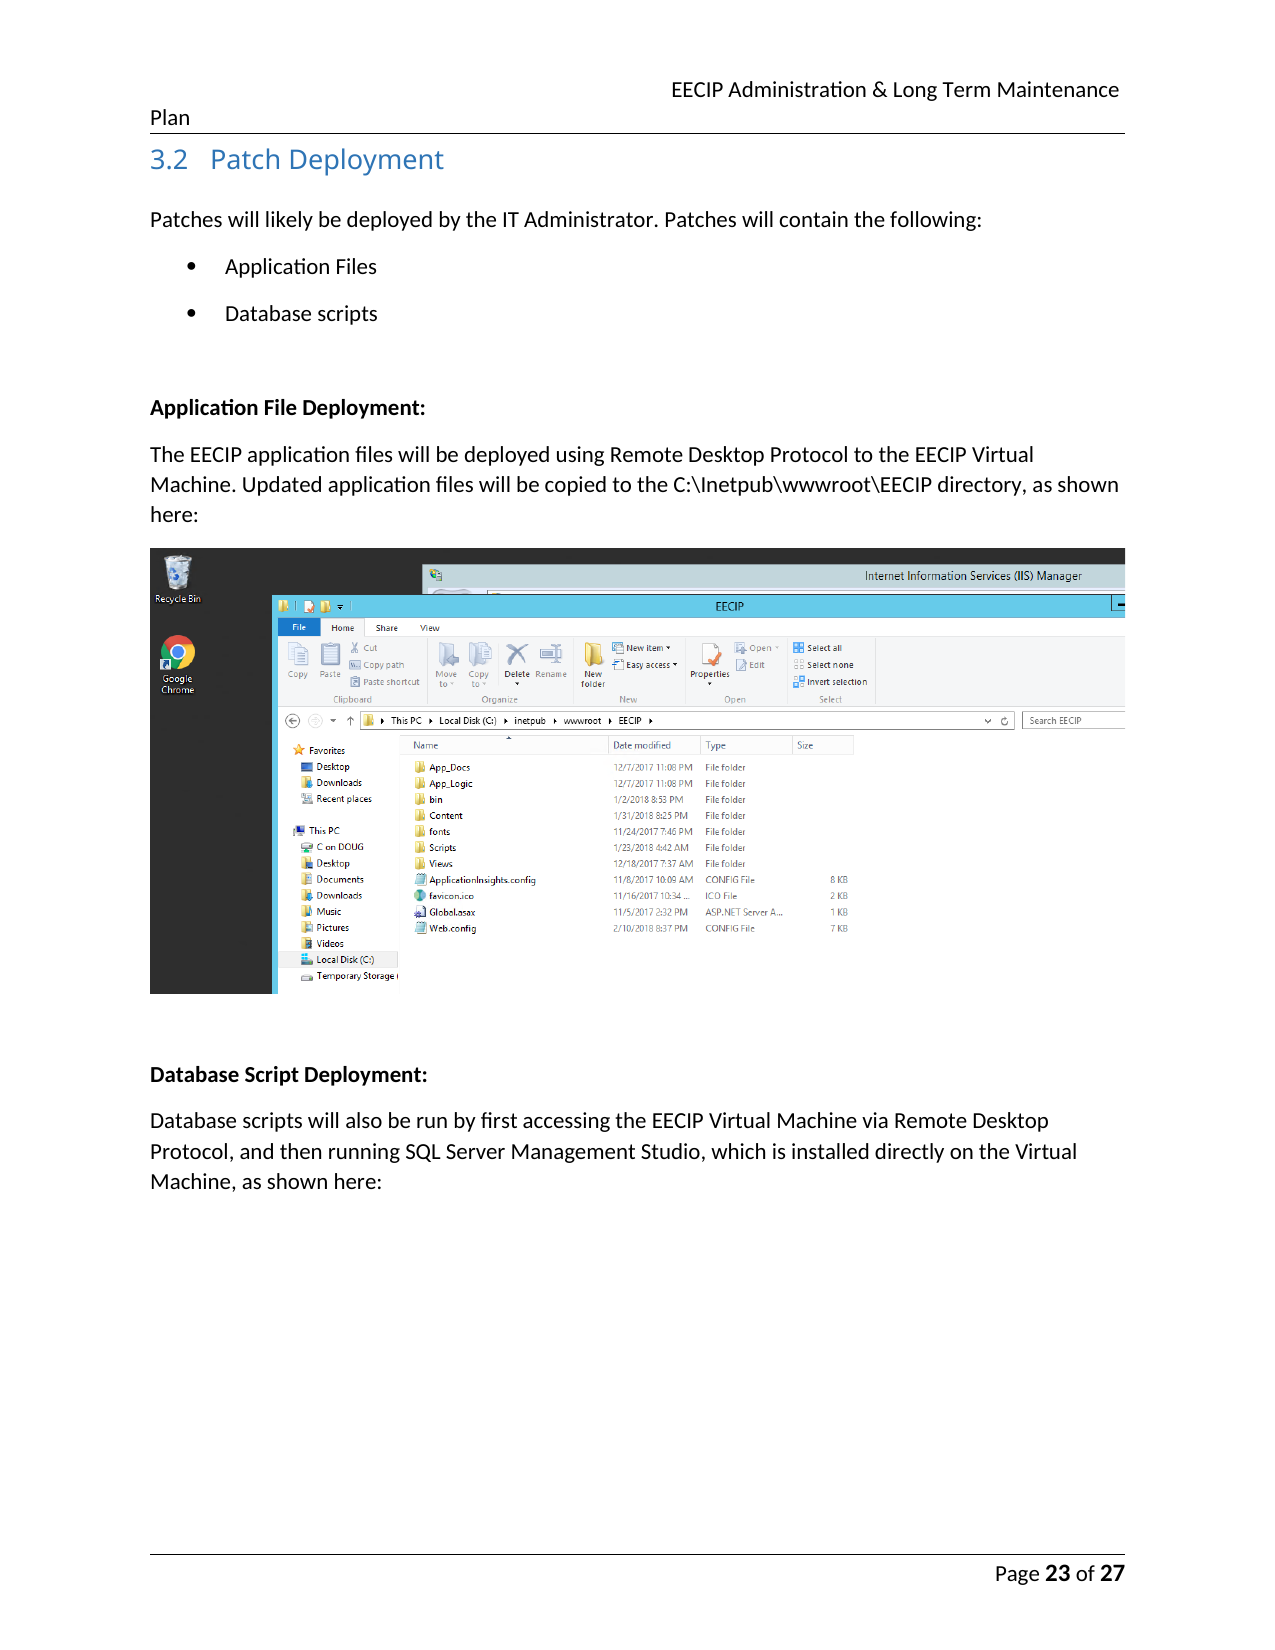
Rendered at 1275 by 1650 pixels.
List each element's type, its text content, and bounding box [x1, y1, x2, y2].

subtitle Patch Deployment [150, 141, 1125, 177]
text The EECIP application files will be deployed using Remote Desktop Protocol to the EECIP Virtual Machine. Updated application files will be copied to the C:\Inetpub\wwwroot\EECIP directory, as shown here: [150, 440, 1125, 528]
text Application File Deployment: [150, 393, 1125, 421]
list Database scripts [187, 299, 1125, 327]
text Database scripts will also be run by first accessing the EECIP Virtual Machine via Remote Desktop Protocol, and then running SQL Server Management Studio, which is installed directly on the Virtual Machine, as shown here: [150, 1107, 1125, 1195]
text Patches will likely be deployed by the IT Administrator. Patches will contain the following: [150, 205, 1125, 233]
picture [150, 547, 1125, 994]
list Application Files [187, 252, 1125, 280]
text Database Script Deployment: [150, 1060, 1125, 1088]
